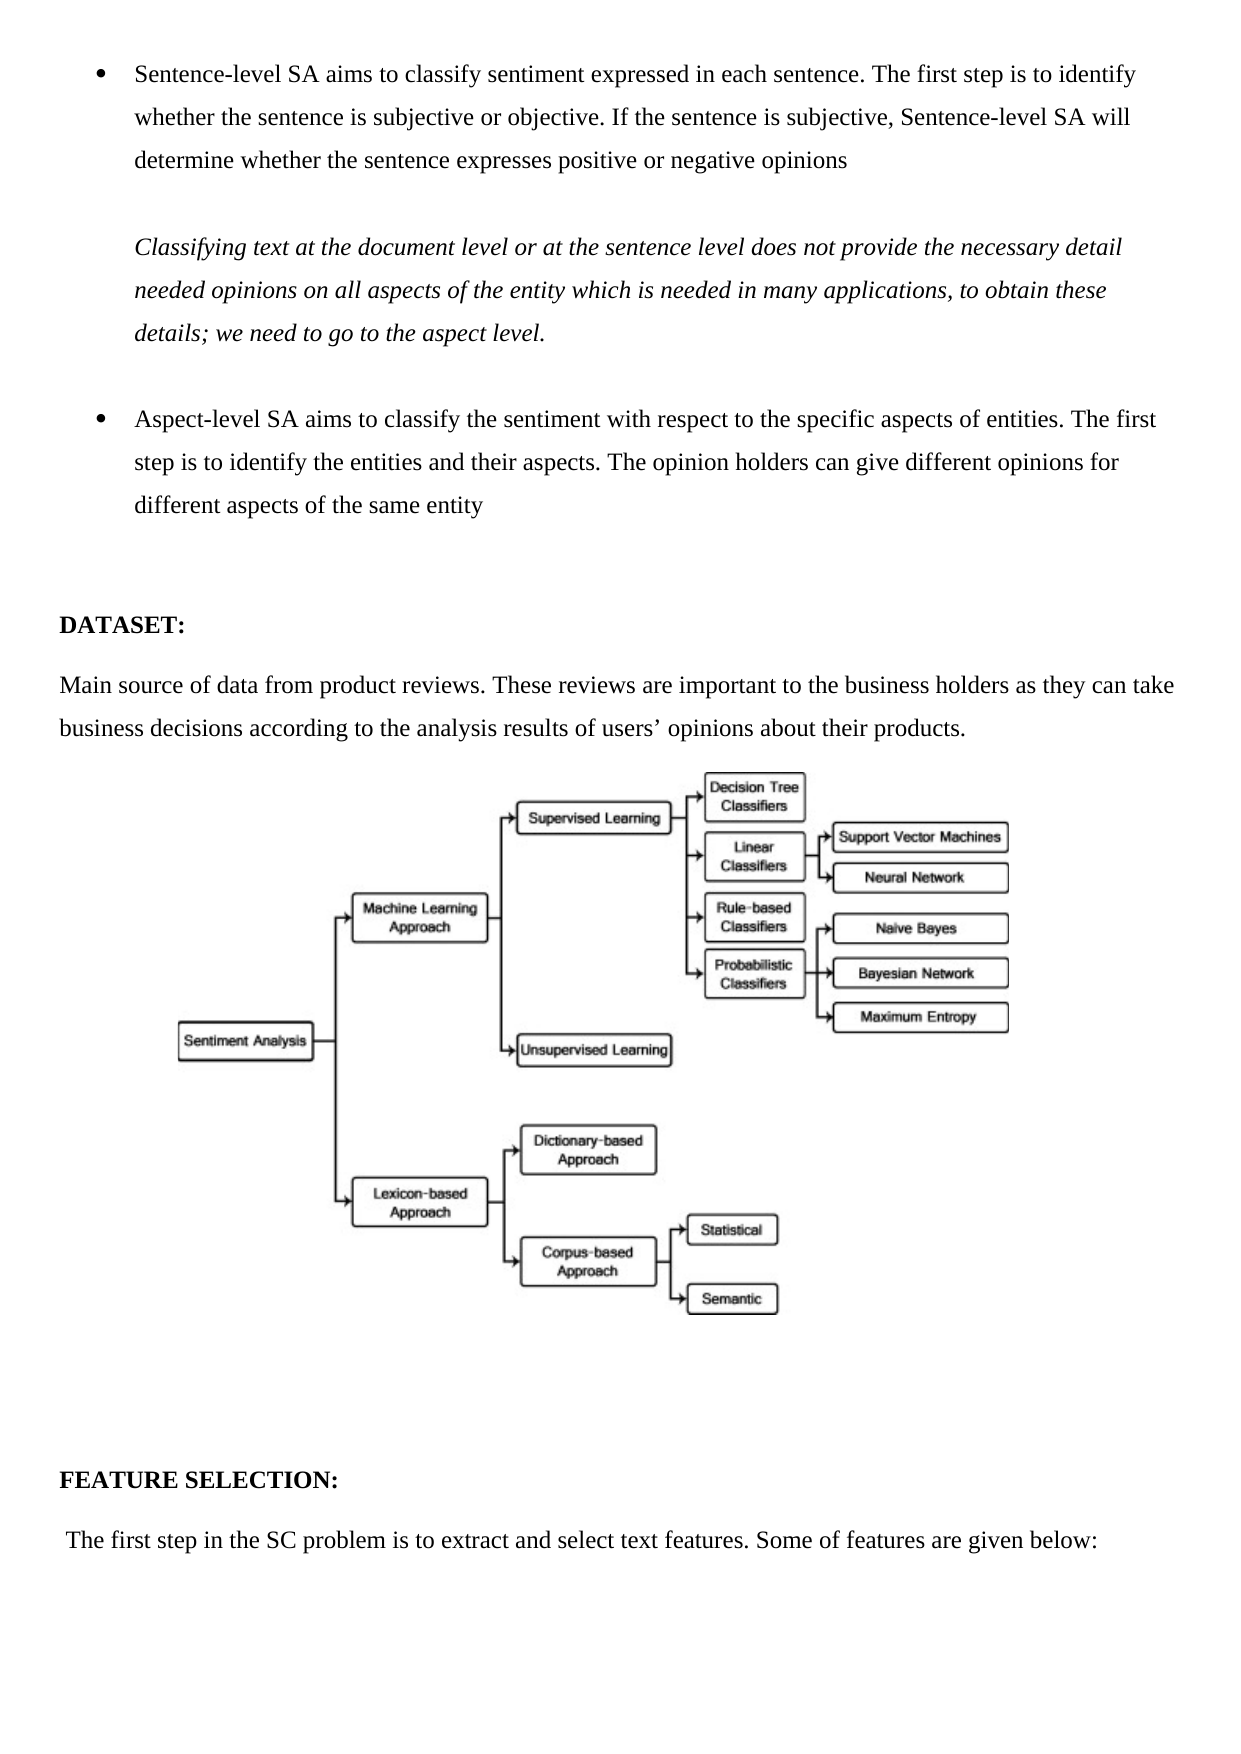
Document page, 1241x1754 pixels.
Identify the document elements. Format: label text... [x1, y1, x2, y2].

list Classifying text at the document level or at the sentence level does not provide the necessary detail needed opinions on all aspects of the entity which is needed in many applications, to obtain these details; we need to go to the aspect level. [134, 232, 1181, 347]
text DATASET: [59, 610, 1181, 639]
list Sentence-level SA aims to classify sentiment expressed in each sentence. The first step is to identify whether the sentence is subjective or objective. If the sentence is subjective, Sentence-level SA will determine whether the sentence expresses positive or negative opinions [97, 59, 1181, 174]
text Main source of data from product reviews. These reviews are important to the business holders as they can take business decisions according to the analysis results of users’ opinions about their products. [59, 670, 1181, 742]
text The first step in the SC problem is to extract and select text features. Some of features are given below: [59, 1525, 1181, 1554]
picture [177, 772, 1009, 1315]
list Aspect-level SA aims to classify the sentiment with respect to the specific aspects of entities. The first step is to identify the entities and their aspects. The opinion holders can give different opinions for different aspects of the same entity [97, 404, 1181, 519]
text FEATURE SELECTION: [59, 1465, 1181, 1494]
